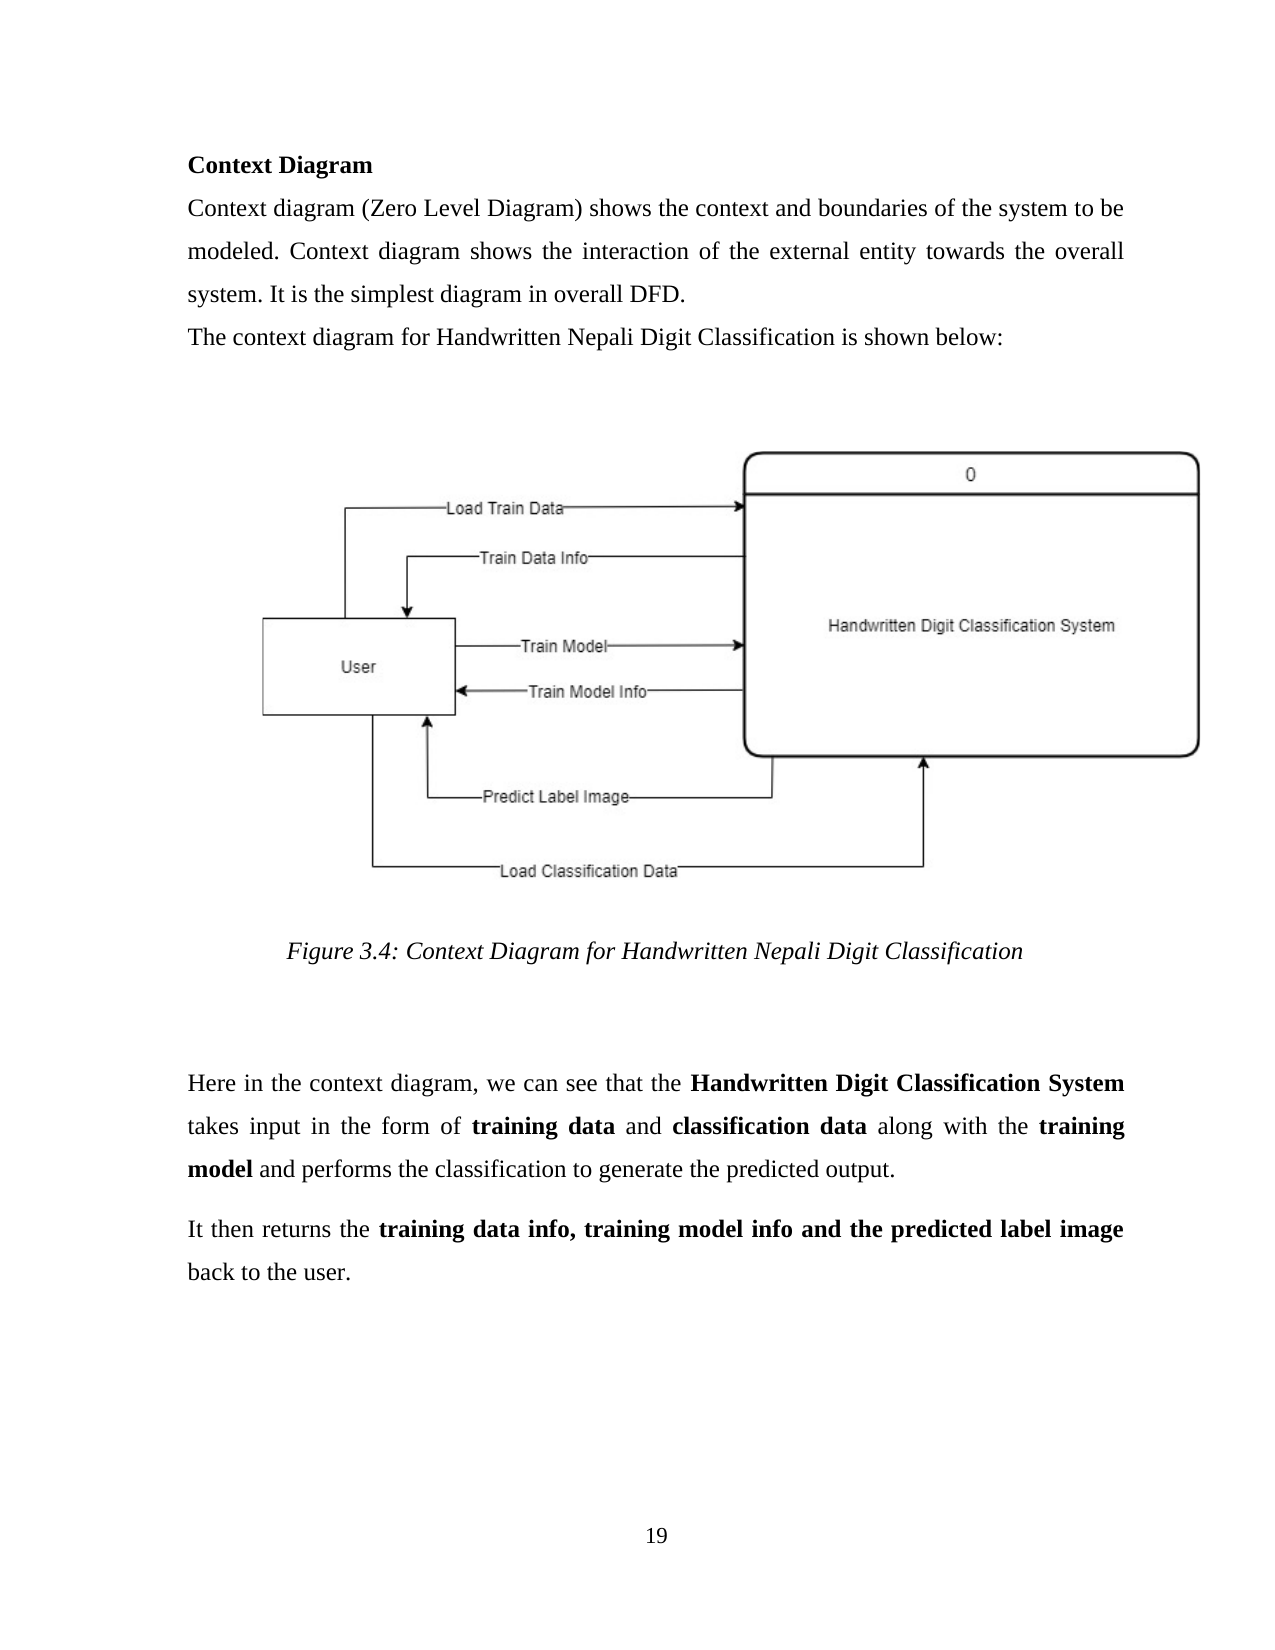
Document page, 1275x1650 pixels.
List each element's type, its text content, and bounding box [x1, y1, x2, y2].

text Figure 3.4: Context Diagram for Handwritten Nepali Digit Classification [187, 936, 1125, 965]
text Here in the context diagram, we can see that the Handwritten Digit Classification System takes input in the form of training data and classification data along with the training model and performs the classification to generate the predicted output. [187, 1068, 1125, 1183]
text It then returns the training data info, training model info and the predicted label image back to the user. [187, 1214, 1125, 1286]
picture [262, 451, 1200, 880]
text Context Diagram [187, 150, 1125, 179]
text The context diagram for Handwritten Nepali Digit Classification is shown below: [187, 322, 1125, 351]
text Context diagram (Zero Level Diagram) shows the context and boundaries of the system to be modeled. Context diagram shows the interaction of the external entity towards the overall system. It is the simplest diagram in overall DFD. [187, 193, 1125, 308]
